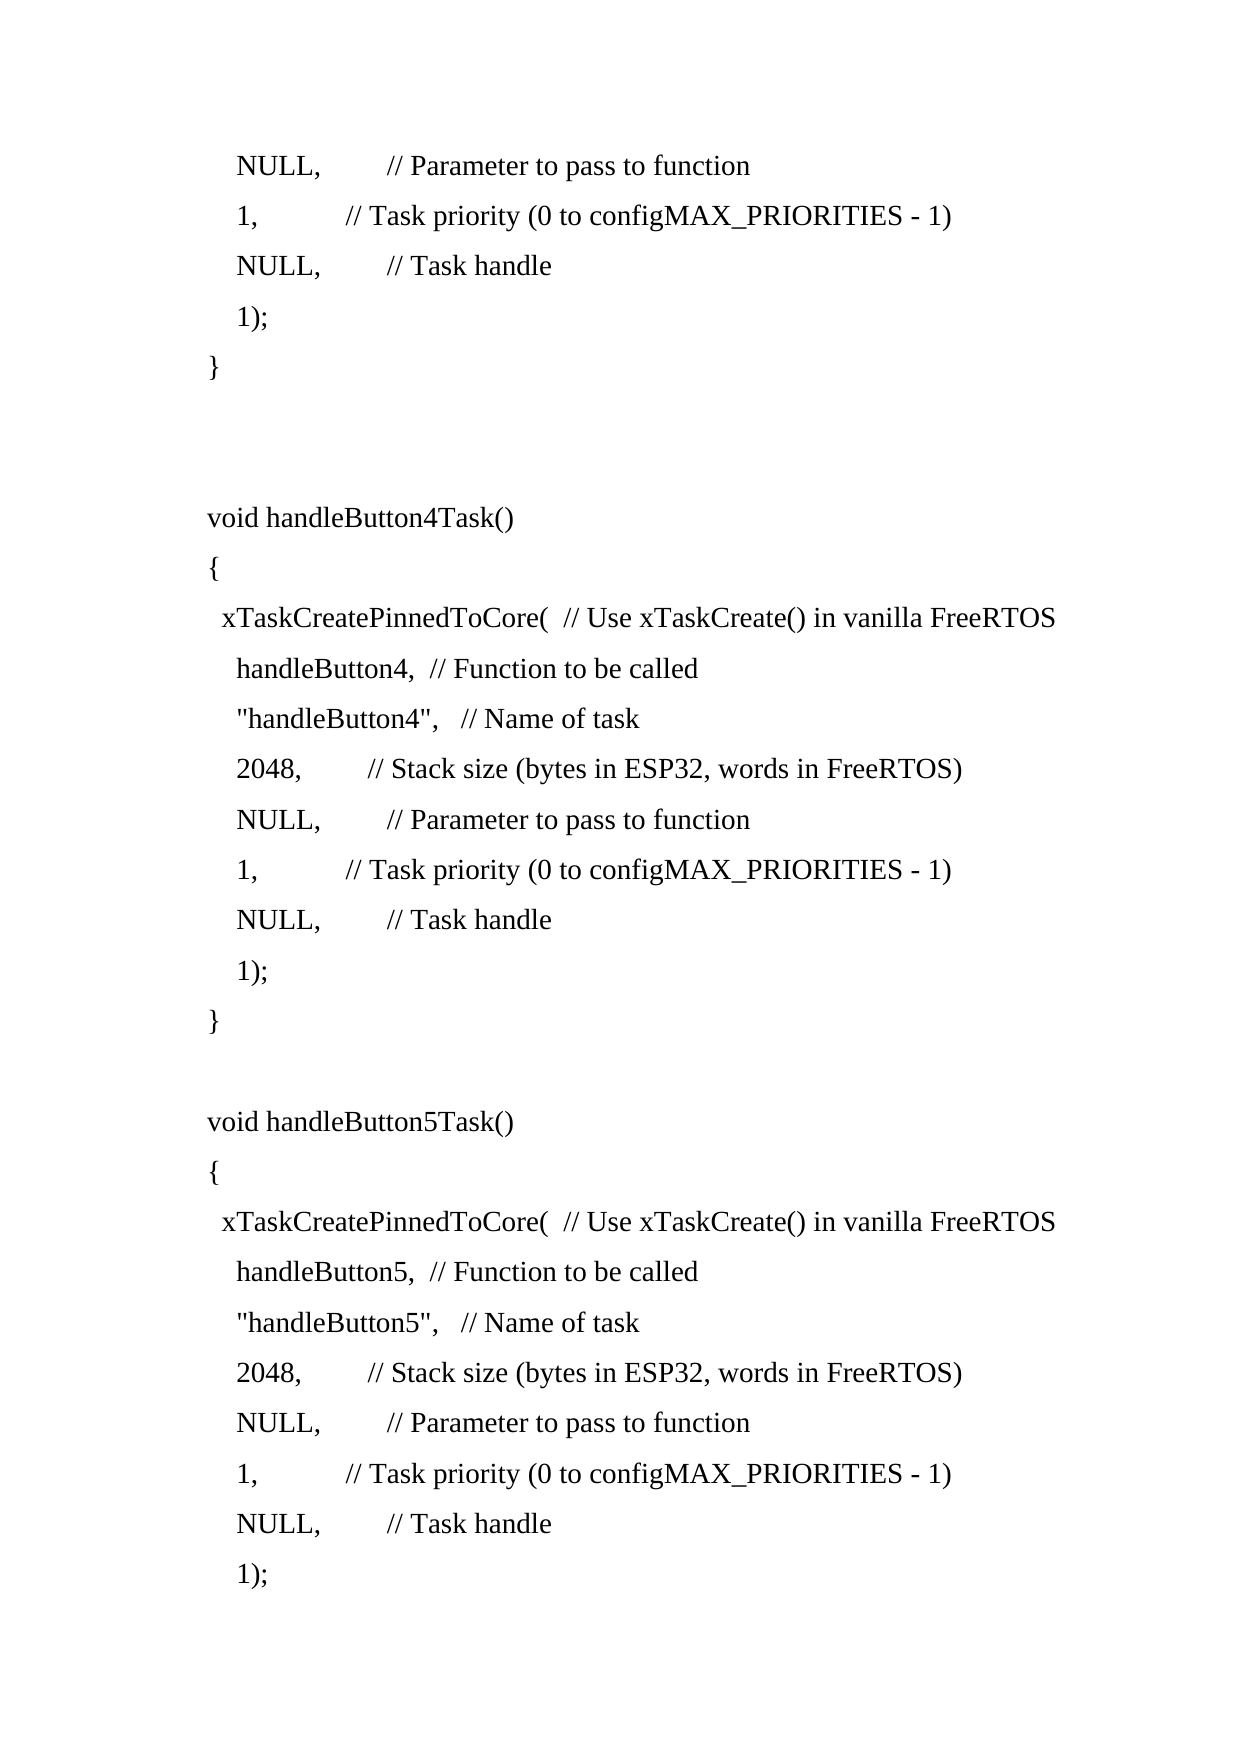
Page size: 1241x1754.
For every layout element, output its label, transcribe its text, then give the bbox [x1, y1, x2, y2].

text NULL, // Task handle [207, 1506, 1122, 1540]
text 2048, // Stack size (bytes in ESP32, words in FreeRTOS) [207, 1355, 1122, 1389]
text { [207, 1154, 1122, 1187]
text xTaskCreatePinnedToCore( // Use xTaskCreate() in vanilla FreeRTOS [207, 1204, 1122, 1238]
text void handleButton5Task() [207, 1104, 1122, 1137]
text NULL, // Parameter to pass to function [207, 148, 1122, 181]
text handleButton5, // Function to be called [207, 1254, 1122, 1288]
text xTaskCreatePinnedToCore( // Use xTaskCreate() in vanilla FreeRTOS [207, 601, 1122, 634]
text 1, // Task priority (0 to configMAX_PRIORITIES - 1) [207, 198, 1122, 232]
text } [207, 1003, 1122, 1037]
text } [207, 349, 1122, 382]
text NULL, // Parameter to pass to function [207, 1406, 1122, 1439]
text handleButton4, // Function to be called [207, 651, 1122, 684]
text 1, // Task priority (0 to configMAX_PRIORITIES - 1) [207, 852, 1122, 886]
text { [207, 550, 1122, 584]
text 2048, // Stack size (bytes in ESP32, words in FreeRTOS) [207, 751, 1122, 785]
text void handleButton4Task() [207, 500, 1122, 533]
text "handleButton5", // Name of task [207, 1305, 1122, 1338]
text 1); [207, 1556, 1122, 1590]
text NULL, // Task handle [207, 248, 1122, 282]
text 1); [207, 953, 1122, 986]
text "handleButton4", // Name of task [207, 701, 1122, 735]
text 1); [207, 299, 1122, 332]
text NULL, // Task handle [207, 902, 1122, 936]
text 1, // Task priority (0 to configMAX_PRIORITIES - 1) [207, 1456, 1122, 1489]
text NULL, // Parameter to pass to function [207, 802, 1122, 835]
